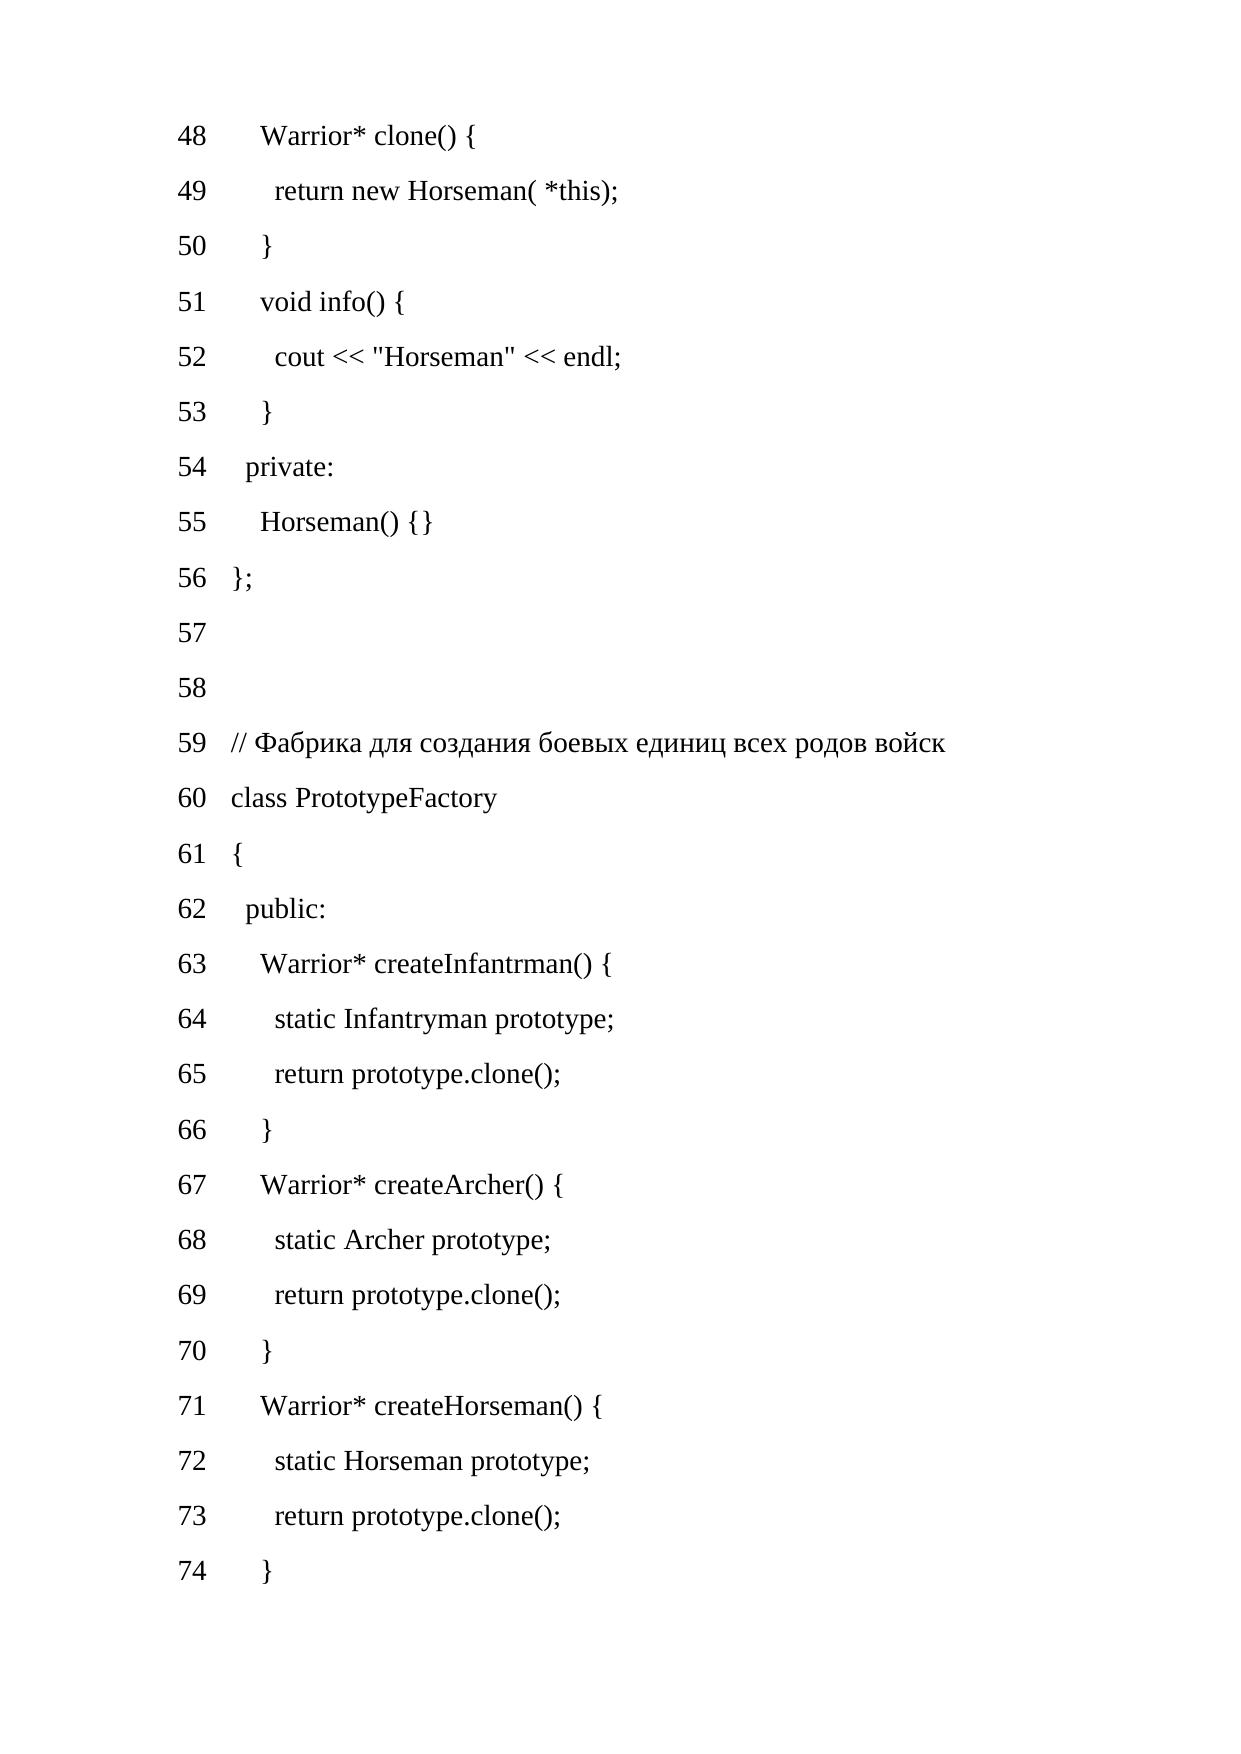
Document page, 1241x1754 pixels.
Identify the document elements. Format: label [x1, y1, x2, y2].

table_header [231, 118, 1068, 1608]
table_header [177, 118, 231, 1608]
